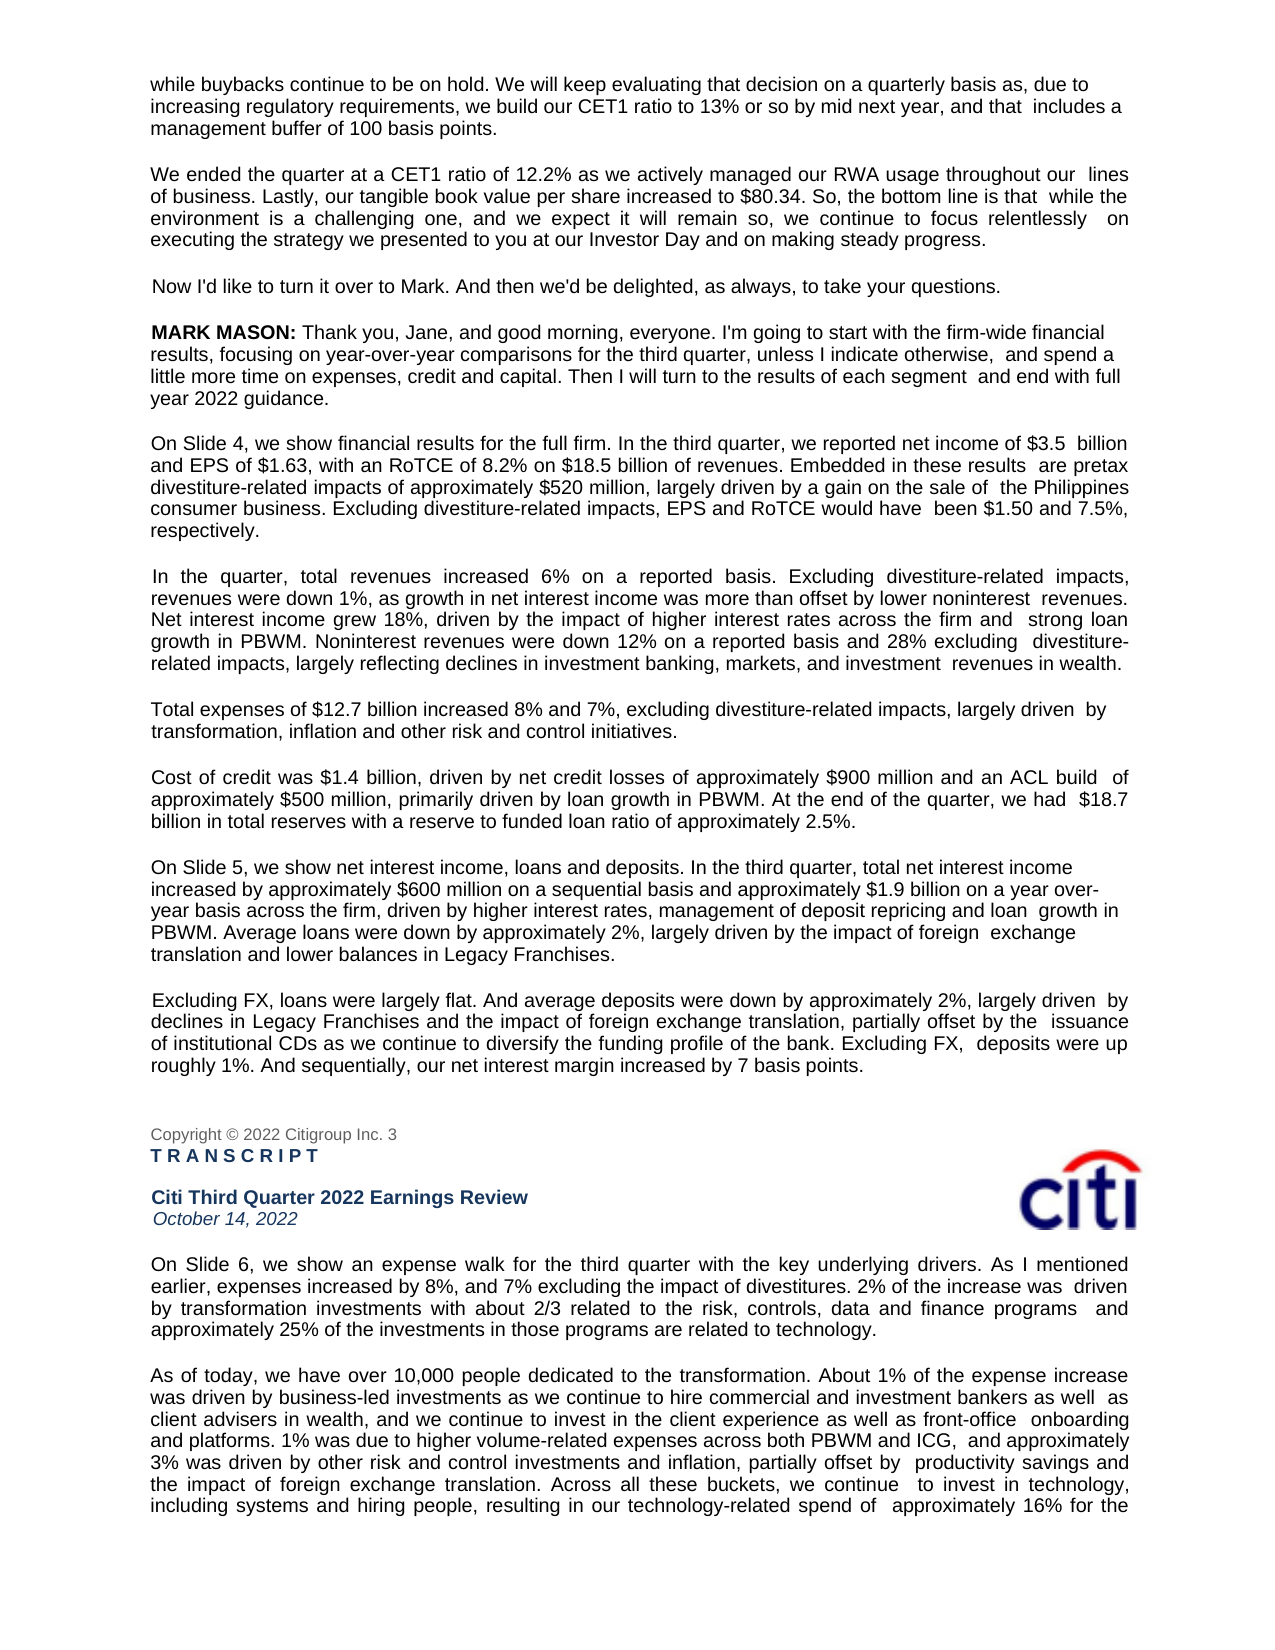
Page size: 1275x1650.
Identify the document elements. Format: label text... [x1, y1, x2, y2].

text T R A N S C R I P T [150, 1144, 1175, 1166]
text Cost of credit was $1.4 billion, driven by net credit losses of approximately $900 million and an ACL build of approximately $500 million, primarily driven by loan growth in PBWM. At the end of the quarter, we had $18.7 billion in total reserves with a reserve to funded loan ratio of approximately 2.5%. [151, 767, 1131, 832]
text Copyright © 2022 Citigroup Inc. 3 [150, 1125, 1175, 1144]
text We ended the quarter at a CET1 ratio of 12.2% as we actively managed our RWA usage throughout our lines of business. Lastly, our tangible book value per share increased to $80.34. So, the bottom line is that while the environment is a challenging one, and we expect it will remain so, we continue to focus relentlessly on executing the strategy we presented to you at our Investor Day and on making steady progress. [150, 163, 1131, 251]
text On Slide 6, we show an expense walk for the third quarter with the key underlying drivers. As I mentioned earlier, expenses increased by 8%, and 7% excluding the impact of divestitures. 2% of the increase was driven by transformation investments with about 2/3 related to the risk, controls, data and finance programs and approximately 25% of the investments in those programs are related to technology. [151, 1253, 1131, 1341]
picture [985, 1148, 1178, 1230]
text On Slide 4, we show financial results for the full firm. In the third quarter, we reported net income of $3.5 billion and EPS of $1.63, with an RoTCE of 8.2% on $18.5 billion of revenues. Embedded in these results are pretax divestiture-related impacts of approximately $520 million, largely driven by a gain on the sale of the Philippines consumer business. Excluding divestiture-related impacts, EPS and RoTCE would have been $1.50 and 7.5%, respectively. [150, 433, 1131, 542]
text MARK MASON: Thank you, Jane, and good morning, everyone. I'm going to start with the firm-wide financial results, focusing on year-over-year comparisons for the third quarter, unless I indicate otherwise, and spend a little more time on expenses, credit and capital. Then I will turn to the results of each segment and end with full year 2022 guidance. [150, 322, 1130, 409]
text In the quarter, total revenues increased 6% on a reported basis. Excluding divestiture-related impacts, revenues were down 1%, as growth in net interest income was more than offset by lower noninterest revenues. Net interest income grew 18%, driven by the impact of higher interest rates across the firm and strong loan growth in PBWM. Noninterest revenues were down 12% on a reported basis and 28% excluding divestiture-related impacts, largely reflecting declines in investment banking, markets, and investment revenues in wealth. [151, 566, 1131, 674]
text On Slide 5, we show net interest income, loans and deposits. In the third quarter, total net interest income increased by approximately $600 million on a sequential basis and approximately $1.9 billion on a year over-year basis across the firm, driven by higher interest rates, management of deposit repricing and loan growth in PBWM. Average loans were down by approximately 2%, largely driven by the impact of foreign exchange translation and lower balances in Legacy Franchises. [151, 857, 1131, 965]
text Total expenses of $12.7 billion increased 8% and 7%, excluding divestiture-related impacts, largely driven by transformation, inflation and other risk and control initiatives. [150, 699, 1131, 743]
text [150, 1365, 1131, 1517]
text Excluding FX, loans were largely flat. And average deposits were down by approximately 2%, largely driven by declines in Legacy Franchises and the impact of foreign exchange translation, partially offset by the issuance of institutional CDs as we continue to diversify the funding profile of the bank. Excluding FX, deposits were up roughly 1%. And sequentially, our net interest margin increased by 7 basis points. [151, 990, 1131, 1076]
text Now I'd like to turn it over to Mark. And then we'd be delighted, as always, to take your questions. [152, 275, 1175, 298]
text Citi Third Quarter 2022 Earnings Review October 14, 2022 [151, 1187, 547, 1229]
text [150, 74, 1130, 139]
